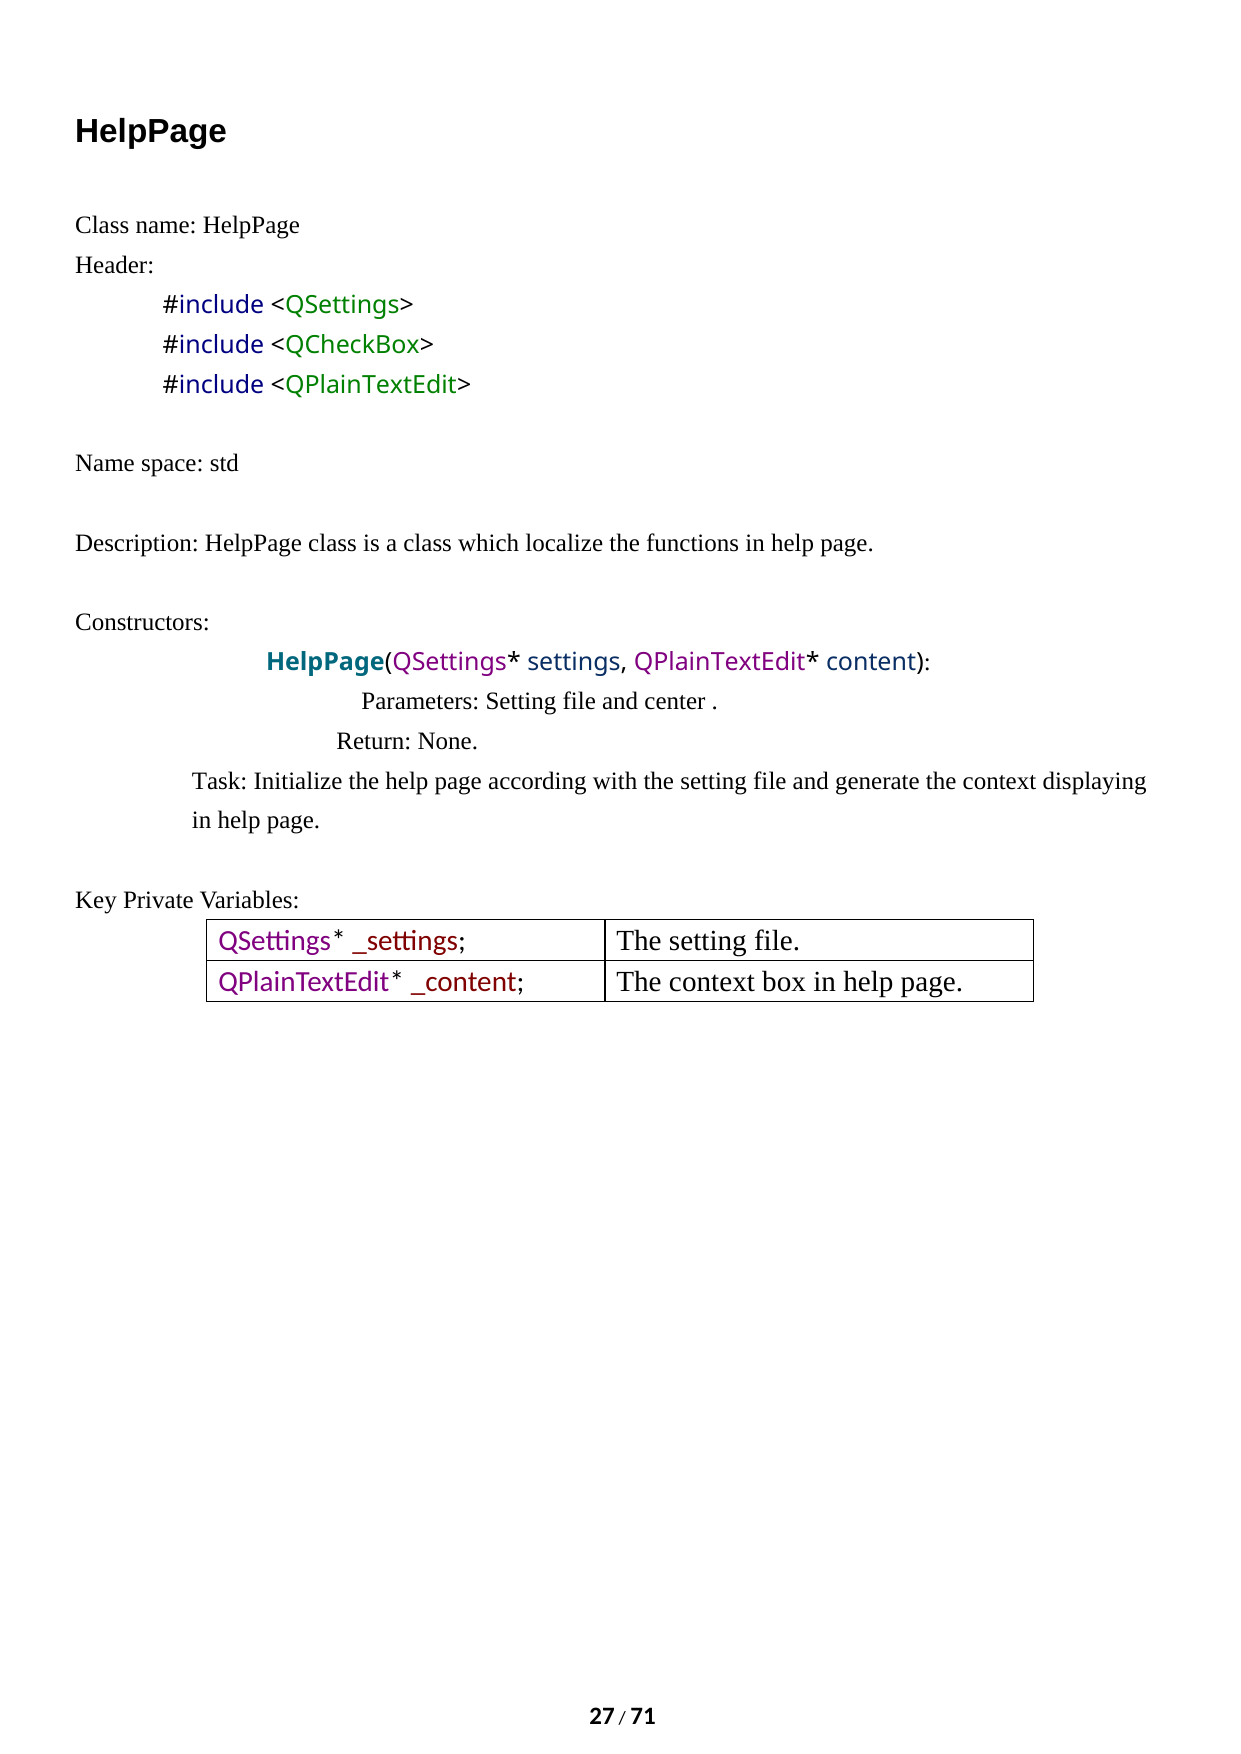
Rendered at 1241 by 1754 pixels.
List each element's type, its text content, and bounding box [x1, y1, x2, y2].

text Name space: std [75, 443, 1165, 482]
text Key Private Variables: [75, 879, 1165, 919]
text Description: HelpPage class is a class which localize the functions in help page. [75, 522, 1165, 562]
subtitle HelpPage [75, 110, 1165, 150]
text #include <QSettings> [162, 284, 1165, 324]
table_header QSettings* _settings; [207, 920, 604, 960]
text HelpPage(QSettings* settings, QPlainTextEdit* content): [192, 641, 1165, 681]
text Return: None. [192, 721, 1165, 760]
text Header: [75, 244, 1165, 284]
text Constructors: [75, 602, 1165, 641]
table_cell The context box in help page. [606, 961, 1033, 1001]
text Task: Initialize the help page according with the setting file and generate the context displaying in help page. [192, 760, 1165, 840]
text #include <QPlainTextEdit> [162, 363, 1165, 403]
text Parameters: Setting file and center . [192, 681, 1165, 721]
table_header The setting file. [606, 920, 1033, 960]
text #include <QCheckBox> [162, 324, 1165, 363]
text Class name: HelpPage [75, 205, 1165, 244]
table_cell QPlainTextEdit* _content; [207, 961, 604, 1001]
